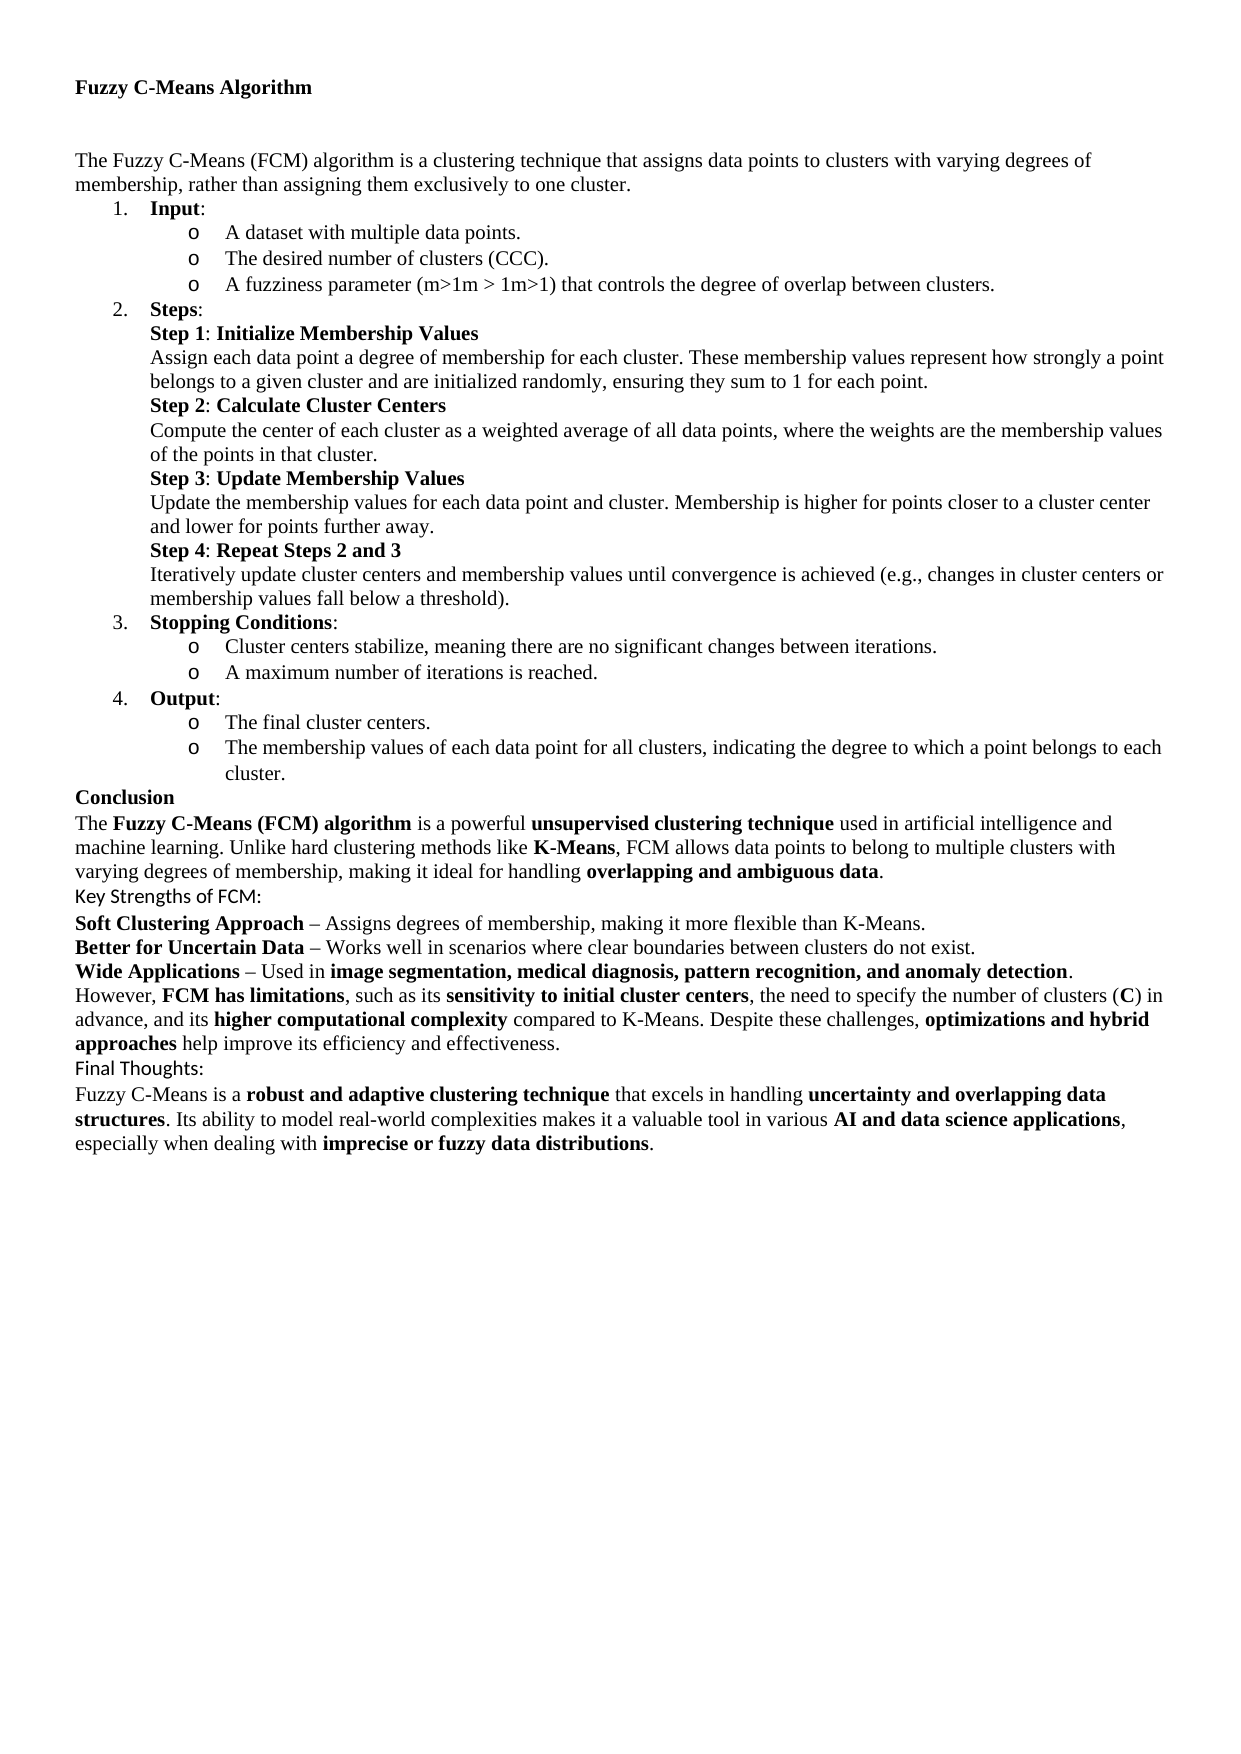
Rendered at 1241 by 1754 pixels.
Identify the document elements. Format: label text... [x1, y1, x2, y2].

text Step 3: Update Membership Values Update the membership values for each data point and cluster. Membership is higher for points closer to a cluster center and lower for points further away. [150, 466, 1165, 538]
text Step 1: Initialize Membership Values Assign each data point a degree of membership for each cluster. These membership values represent how strongly a point belongs to a given cluster and are initialized randomly, ensuring they sum to 1 for each point. [150, 321, 1165, 393]
text The Fuzzy C-Means (FCM) algorithm is a powerful unsupervised clustering technique used in artificial intelligence and machine learning. Unlike hard clustering methods like K-Means, FCM allows data points to belong to multiple clusters with varying degrees of membership, making it ideal for handling overlapping and ambiguous data. [75, 811, 1165, 883]
list The final cluster centers. [187, 709, 1165, 735]
list Input: [112, 196, 1165, 220]
list Output: [112, 686, 1165, 709]
list Cluster centers stabilize, meaning there are no significant changes between iterations. [187, 634, 1165, 660]
text Soft Clustering Approach – Assigns degrees of membership, making it more flexible than K-Means. Better for Uncertain Data – Works well in scenarios where clear boundaries between clusters do not exist. Wide Applications – Used in image segmentation, medical diagnosis, pattern recognition, and anomaly detection. [75, 911, 1165, 983]
list The desired number of clusters (CCC). [187, 246, 1165, 271]
text The Fuzzy C-Means (FCM) algorithm is a clustering technique that assigns data points to clusters with varying degrees of membership, rather than assigning them exclusively to one cluster. [75, 148, 1165, 196]
subtitle Key Strengths of FCM: [75, 883, 1165, 909]
list A fuzziness parameter (m>1m > 1m>1) that controls the degree of overlap between clusters. [187, 271, 1165, 297]
subtitle Final Thoughts: [75, 1055, 1165, 1080]
list A dataset with multiple data points. [187, 220, 1165, 246]
subtitle Fuzzy C-Means Algorithm [75, 75, 1165, 99]
list The membership values of each data point for all clusters, indicating the degree to which a point belongs to each cluster. [187, 735, 1165, 785]
text Step 2: Calculate Cluster Centers Compute the center of each cluster as a weighted average of all data points, where the weights are the membership values of the points in that cluster. [150, 393, 1165, 466]
list Steps: [112, 297, 1165, 321]
text However, FCM has limitations, such as its sensitivity to initial cluster centers, the need to specify the number of clusters (C) in advance, and its higher computational complexity compared to K-Means. Despite these challenges, optimizations and hybrid approaches help improve its efficiency and effectiveness. [75, 983, 1165, 1055]
text Fuzzy C-Means is a robust and adaptive clustering technique that excels in handling uncertainty and overlapping data structures. Its ability to model real-world complexities makes it a valuable tool in various AI and data science applications, especially when dealing with imprecise or fuzzy data distributions. [75, 1082, 1165, 1154]
list A maximum number of iterations is reached. [187, 660, 1165, 686]
text Step 4: Repeat Steps 2 and 3 Iteratively update cluster centers and membership values until convergence is achieved (e.g., changes in cluster centers or membership values fall below a threshold). [150, 538, 1165, 610]
subtitle Conclusion [75, 785, 1165, 809]
list Stopping Conditions: [112, 610, 1165, 634]
